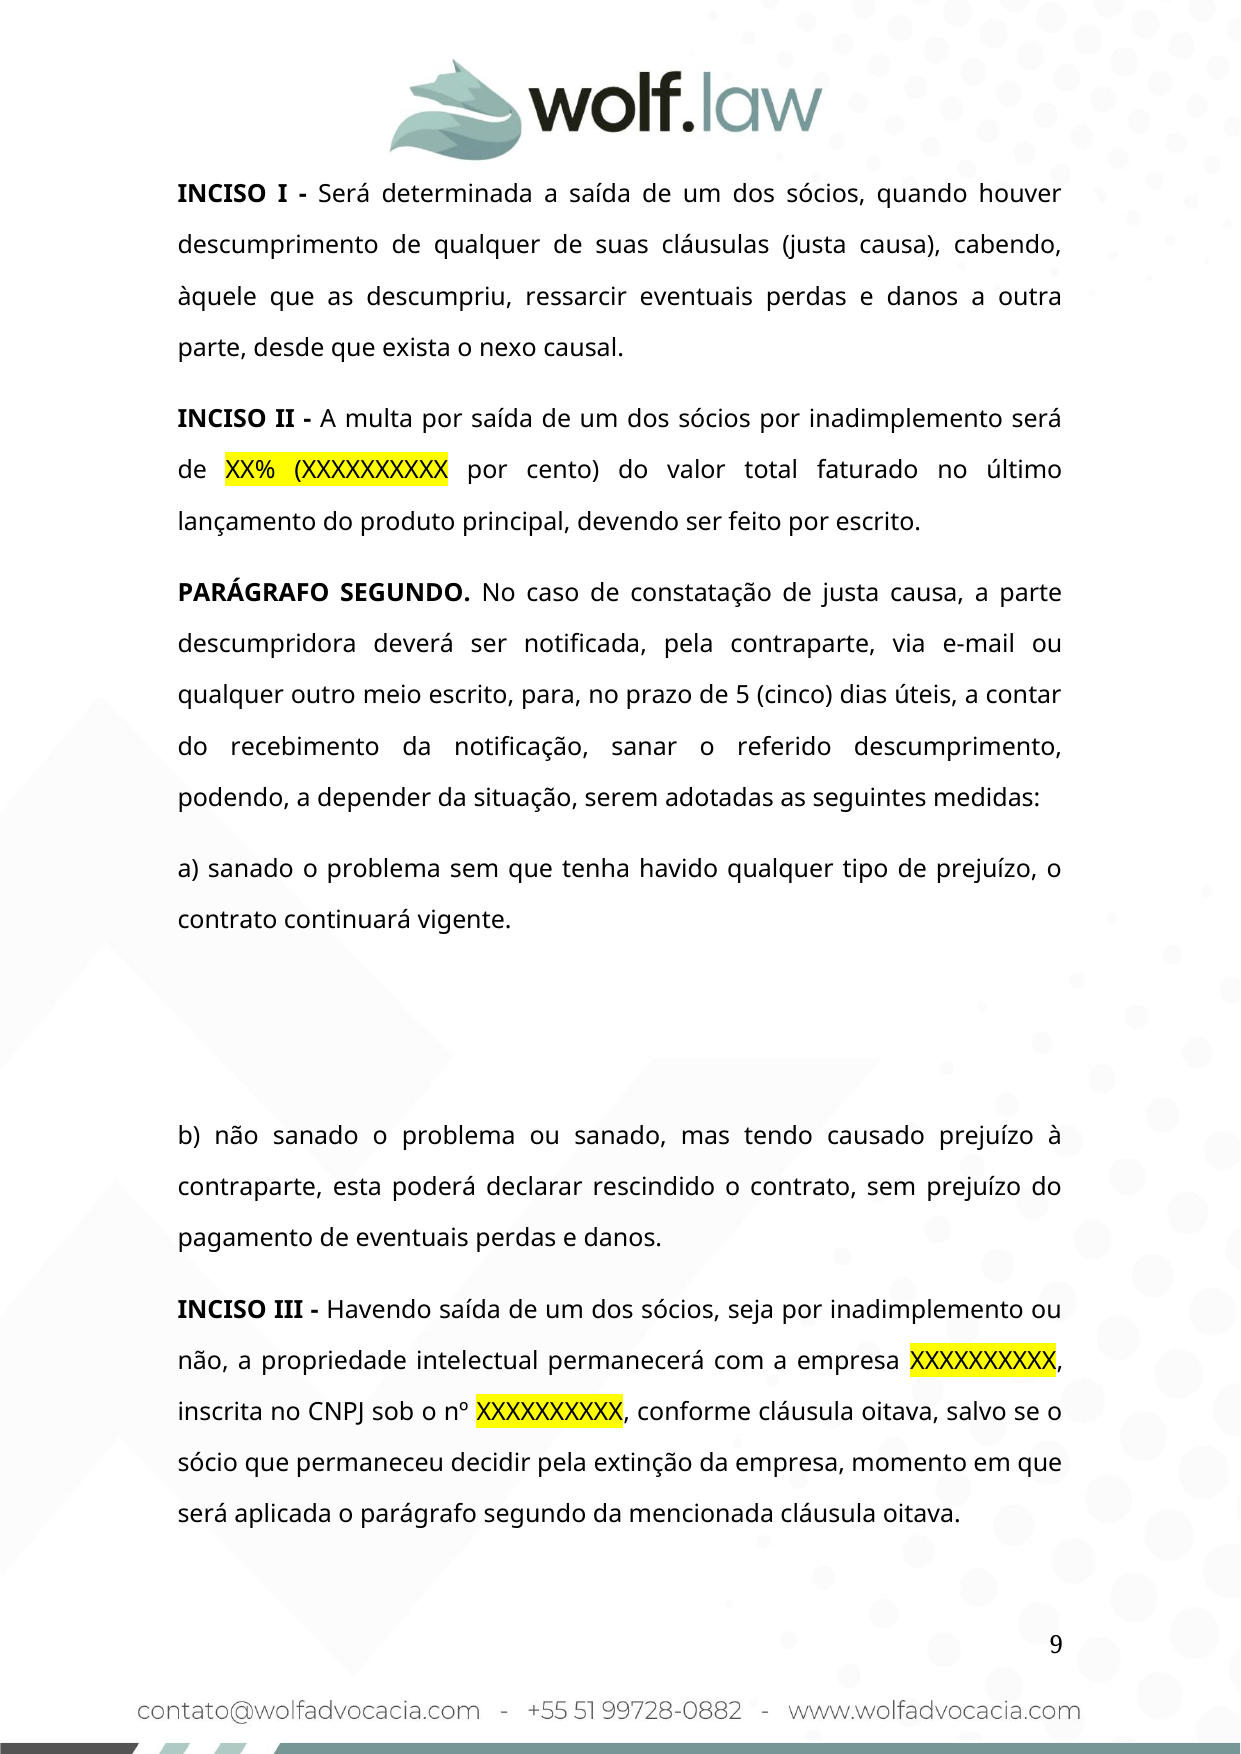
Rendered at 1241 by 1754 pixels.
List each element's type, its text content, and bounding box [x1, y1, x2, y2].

text a) sanado o problema sem que tenha havido qualquer tipo de prejuízo, o contrato continuará vigente. [177, 851, 1063, 936]
text INCISO II - A multa por saída de um dos sócios por inadimplemento será de XX% (XXXXXXXXXX por cento) do valor total faturado no último lançamento do produto principal, devendo ser feito por escrito. [177, 401, 1063, 537]
picture [0, 0, 1241, 1754]
text b) não sanado o problema ou sanado, mas tendo causado prejuízo à contraparte, esta poderá declarar rescindido o contrato, sem prejuízo do pagamento de eventuais perdas e danos. [177, 1118, 1063, 1254]
text INCISO I - Será determinada a saída de um dos sócios, quando houver descumprimento de qualquer de suas cláusulas (justa causa), cabendo, àquele que as descumpriu, ressarcir eventuais perdas e danos a outra parte, desde que exista o nexo causal. [177, 176, 1063, 363]
text INCISO III - Havendo saída de um dos sócios, seja por inadimplemento ou não, a propriedade intelectual permanecerá com a empresa XXXXXXXXXX, inscrita no CNPJ sob o nº XXXXXXXXXX, conforme cláusula oitava, salvo se o sócio que permaneceu decidir pela extinção da empresa, momento em que será aplicada o parágrafo segundo da mencionada cláusula oitava. [177, 1292, 1063, 1530]
text PARÁGRAFO SEGUNDO. No caso de constatação de justa causa, a parte descumpridora deverá ser notificada, pela contraparte, via e-mail ou qualquer outro meio escrito, para, no prazo de 5 (cinco) dias úteis, a contar do recebimento da notificação, sanar o referido descumprimento, podendo, a depender da situação, serem adotadas as seguintes medidas: [177, 575, 1063, 813]
